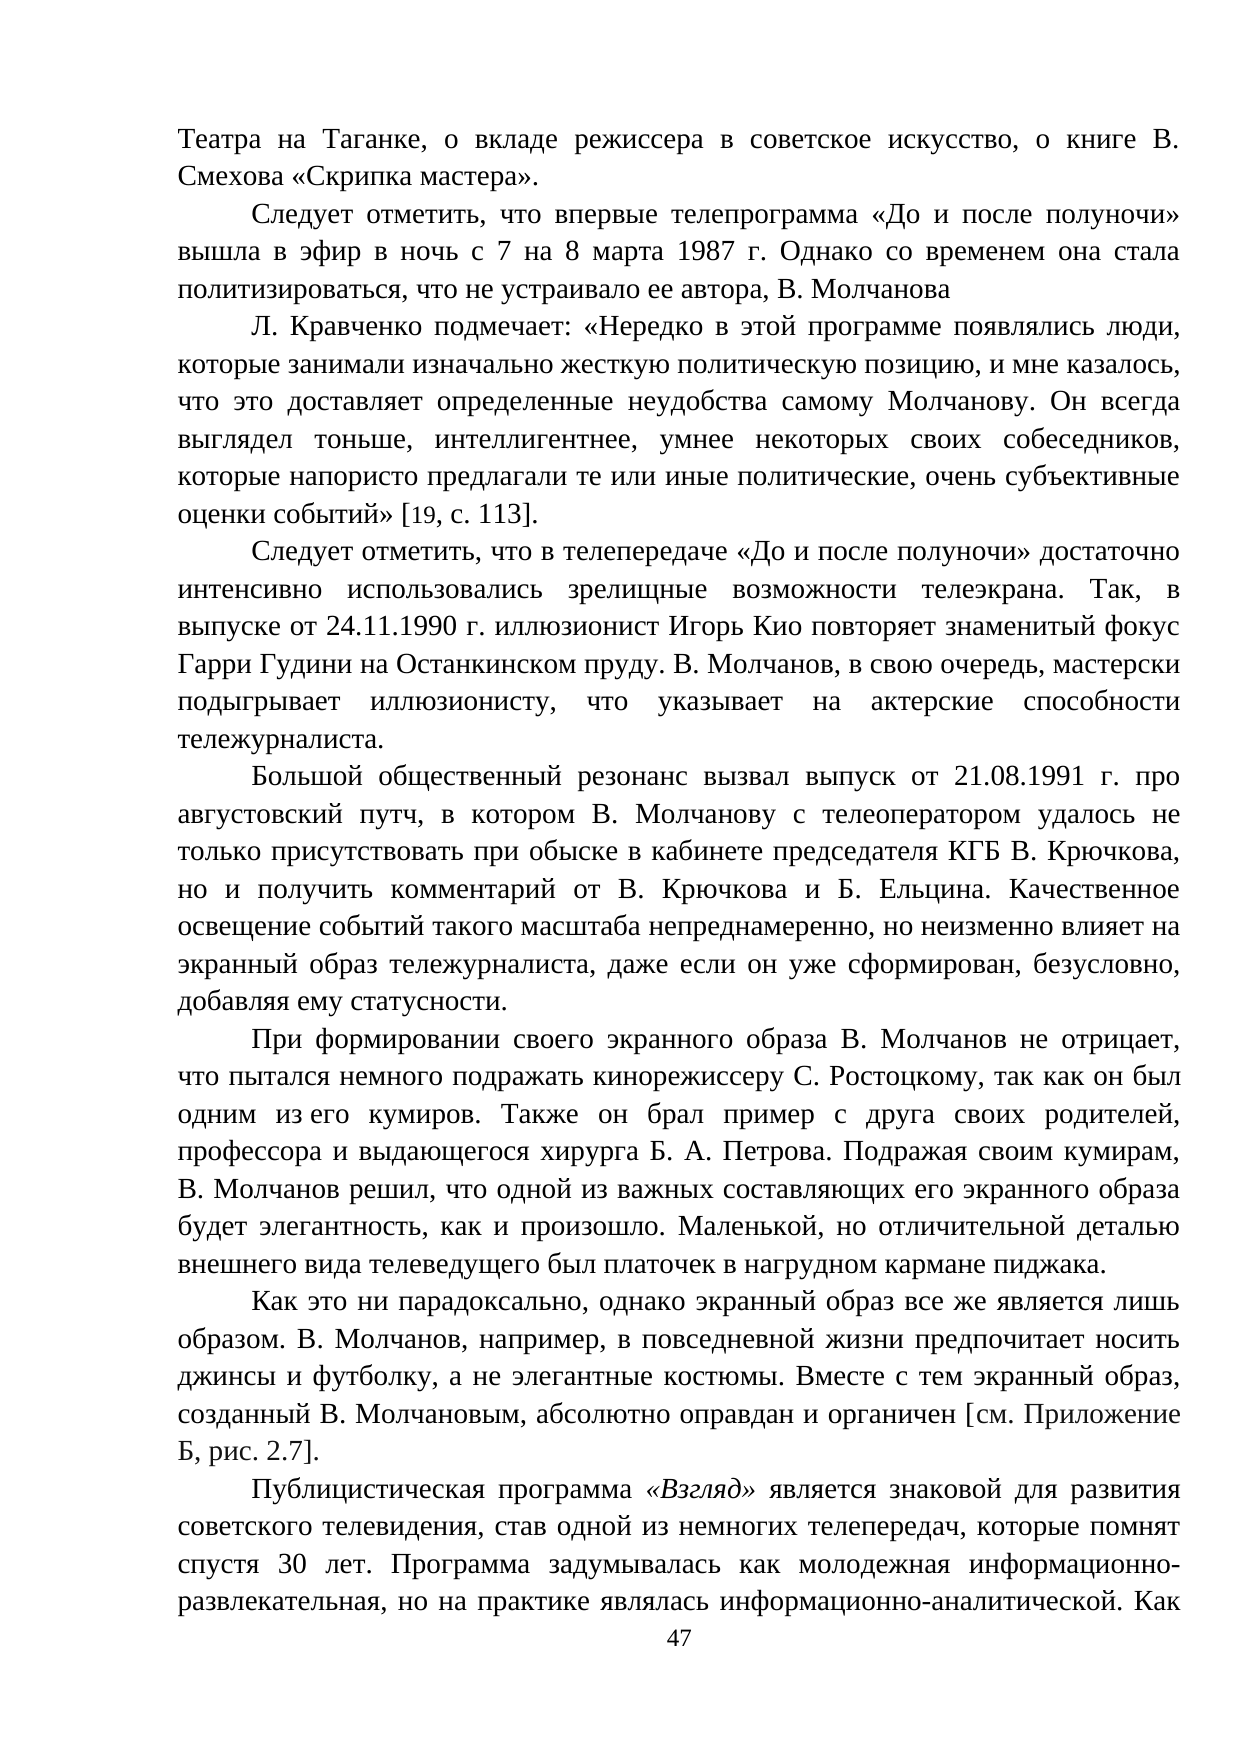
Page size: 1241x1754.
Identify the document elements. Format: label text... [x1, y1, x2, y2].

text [177, 118, 1181, 193]
text При формировании своего экранного образа В. Молчанов не отрицает, что пытался немного подражать кинорежиссеру С. Ростоцкому, так как он был одним из его кумиров. Также он брал пример с друга своих родителей, профессора и выдающегося хирурга Б. А. Петрова. Подражая своим кумирам, В. Молчанов решил, что одной из важных составляющих его экранного образа будет элегантность, как и произошло. Маленькой, но отличительной деталью внешнего вида телеведущего был платочек в нагрудном кармане пиджака. [177, 1242, 1181, 1281]
text Как это ни парадоксально, однако экранный образ все же является лишь образом. В. Молчанов, например, в повседневной жизни предпочитает носить джинсы и футболку, а не элегантные костюмы. Вместе с тем экранный образ, созданный В. Молчановым, абсолютно оправдан и органичен [см. Приложение Б, рис. 2.7]. [177, 1429, 1181, 1468]
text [177, 1468, 1181, 1618]
text Следует отметить, что впервые телепрограмма «До и после полуночи» вышла в эфир в ночь с 7 на 8 марта 1987 г. Однако со временем она стала политизироваться, что не устраивало ее автора, В. Молчанова [177, 193, 1181, 306]
text Большой общественный резонанс вызвал выпуск от 21.08.1991 г. про августовский путч, в котором В. Молчанову с телеоператором удалось не только присутствовать при обыске в кабинете председателя КГБ В. Крючкова, но и получить комментарий от В. Крючкова и Б. Ельцина. Качественное освещение событий такого масштаба непреднамеренно, но неизменно влияет на экранный образ тележурналиста, даже если он уже сформирован, безусловно, добавляя ему статусности. [177, 756, 1181, 1018]
text Как это ни парадоксально, однако экранный образ все же является лишь образом. В. Молчанов, например, в повседневной жизни предпочитает носить джинсы и футболку, а не элегантные костюмы. Вместе с тем экранный образ, созданный В. Молчановым, абсолютно оправдан и органичен [см. Приложение Б, рис. 2.7]. [177, 1281, 1181, 1321]
text При формировании своего экранного образа В. Молчанов не отрицает, что пытался немного подражать кинорежиссеру С. Ростоцкому, так как он был одним из его кумиров. Также он брал пример с друга своих родителей, профессора и выдающегося хирурга Б. А. Петрова. Подражая своим кумирам, В. Молчанов решил, что одной из важных составляющих его экранного образа будет элегантность, как и произошло. Маленькой, но отличительной деталью внешнего вида телеведущего был платочек в нагрудном кармане пиджака. [177, 1018, 1181, 1058]
text Следует отметить, что в телепередаче «До и после полуночи» достаточно интенсивно использовались зрелищные возможности телеэкрана. Так, в выпуске от 24.11.1990 г. иллюзионист Игорь Кио повторяет знаменитый фокус Гарри Гудини на Останкинском пруду. В. Молчанов, в свою очередь, мастерски подыгрывает иллюзионисту, что указывает на актерские способности тележурналиста. [177, 531, 1181, 756]
